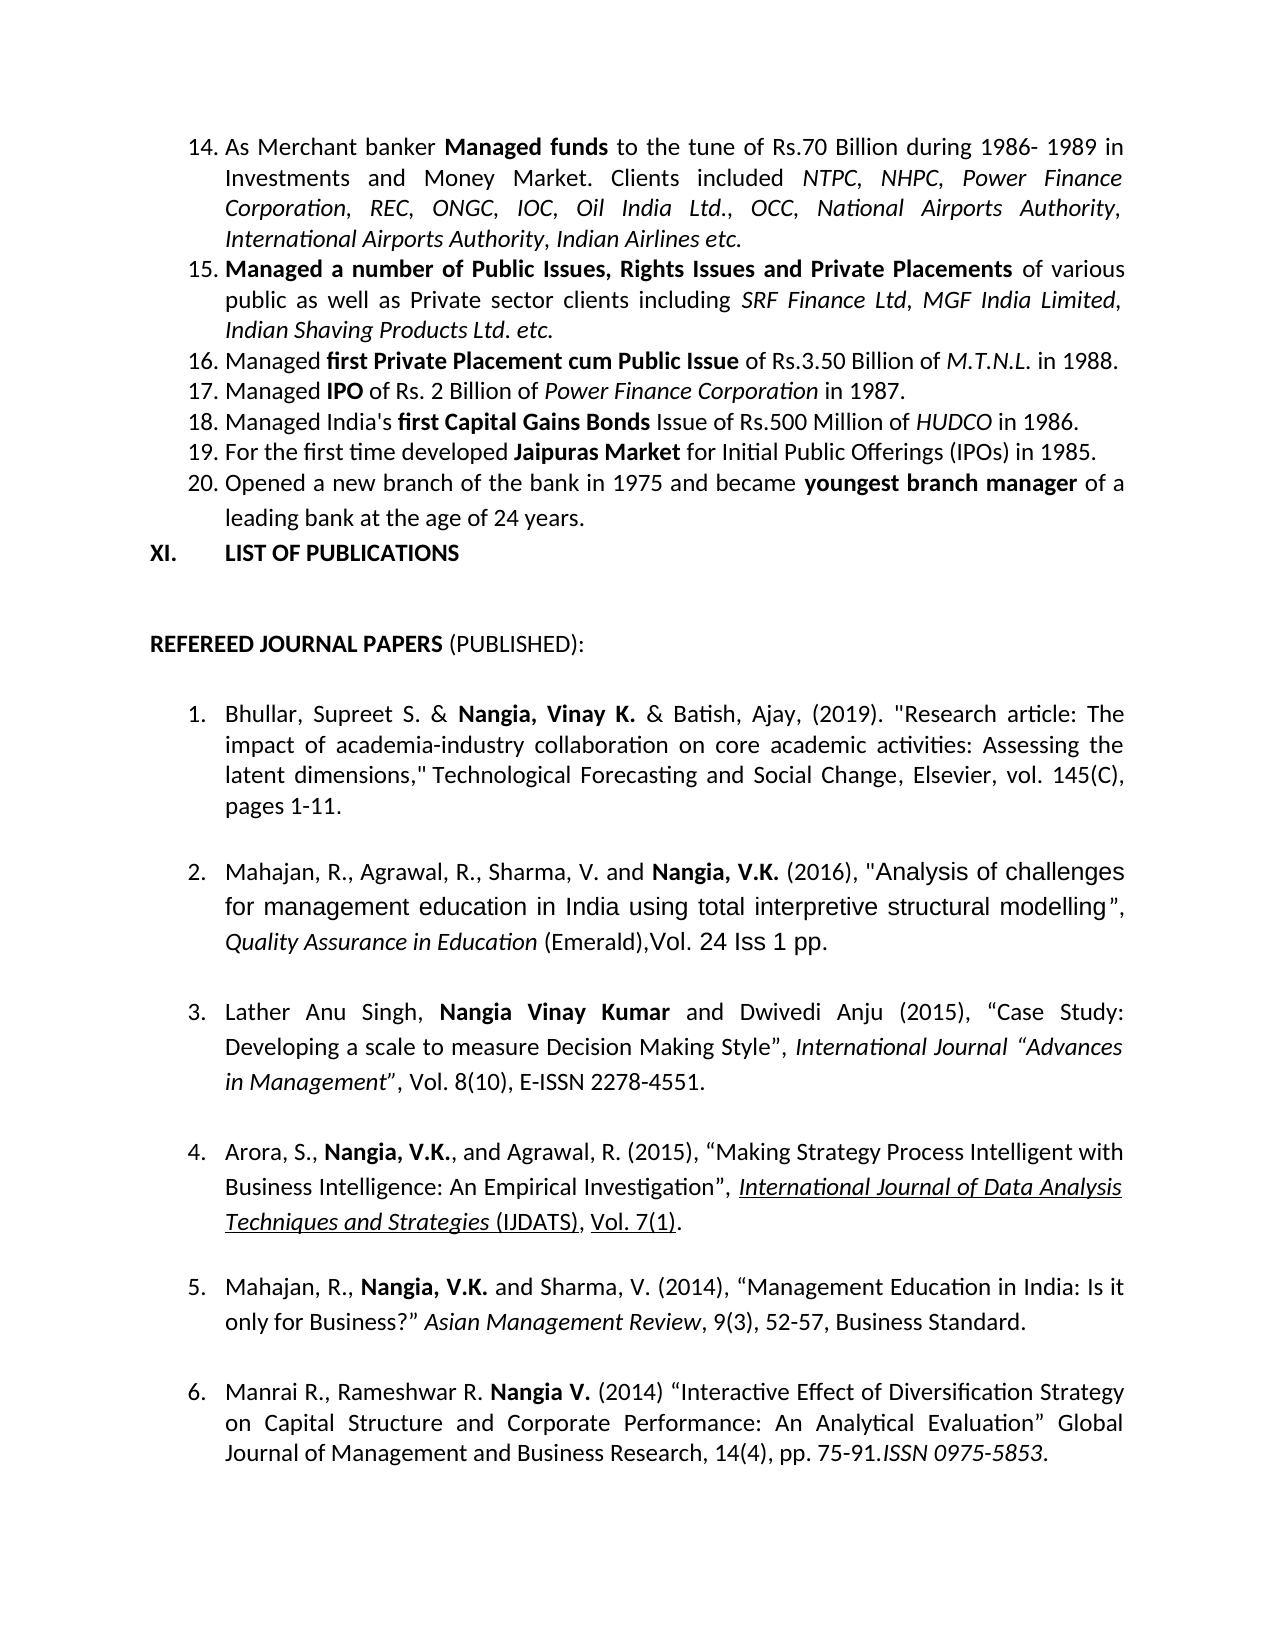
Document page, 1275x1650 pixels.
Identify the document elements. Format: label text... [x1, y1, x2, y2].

list Bhullar, Supreet S. & Nangia, Vinay K. & Batish, Ajay, (2019). "Research article: The impact of academia-industry collaboration on core academic activities: Assessing the latent dimensions," Technological Forecasting and Social Change, Elsevier, vol. 145(C), pages 1-11. [187, 698, 1125, 821]
list Managed India's first Capital Gains Bonds Issue of Rs.500 Million of HUDCO in 1986. [187, 406, 1184, 436]
text REFEREED JOURNAL PAPERS (PUBLISHED): [150, 628, 1125, 659]
list Arora, S., Nangia, V.K., and Agrawal, R. (2015), “Making Strategy Process Intelligent with Business Intelligence: An Empirical Investigation”, International Journal of Data Analysis Techniques and Strategies (IJDATS), Vol. 7(1). [187, 1136, 1125, 1236]
list Managed first Private Placement cum Public Issue of Rs.3.50 Billion of M.T.N.L. in 1988. [187, 345, 1184, 375]
list Managed IPO of Rs. 2 Billion of Power Finance Corporation in 1987. [187, 375, 1184, 406]
list For the first time developed Jaipuras Market for Initial Public Offerings (IPOs) in 1985. [187, 436, 1184, 467]
list Opened a new branch of the bank in 1975 and became youngest branch manager of a leading bank at the age of 24 years. [187, 467, 1125, 532]
list Managed a number of Public Issues, Rights Issues and Private Placements of various public as well as Private sector clients including SRF Finance Ltd, MGF India Limited, Indian Shaving Products Ltd. etc. [187, 253, 1125, 345]
list Mahajan, R., Nangia, V.K. and Sharma, V. (2014), “Management Education in India: Is it only for Business?” Asian Management Review, 9(3), 52-57, Business Standard. [187, 1271, 1125, 1337]
list Mahajan, R., Agrawal, R., Sharma, V. and Nangia, V.K. (2016), "Analysis of challenges for management education in India using total interpretive structural modelling”, Quality Assurance in Education (Emerald),Vol. 24 Iss 1 pp. [187, 856, 1125, 956]
list LIST OF PUBLICATIONS [150, 537, 1125, 567]
list As Merchant banker Managed funds to the tune of Rs.70 Billion during 1986- 1989 in Investments and Money Market. Clients included NTPC, NHPC, Power Finance Corporation, REC, ONGC, IOC, Oil India Ltd., OCC, National Airports Authority, International Airports Authority, Indian Airlines etc. [187, 131, 1125, 253]
list Lather Anu Singh, Nangia Vinay Kumar and Dwivedi Anju (2015), “Case Study: Developing a scale to measure Decision Making Style”, International Journal “Advances in Management”, Vol. 8(10), E-ISSN 2278-4551. [187, 996, 1125, 1096]
